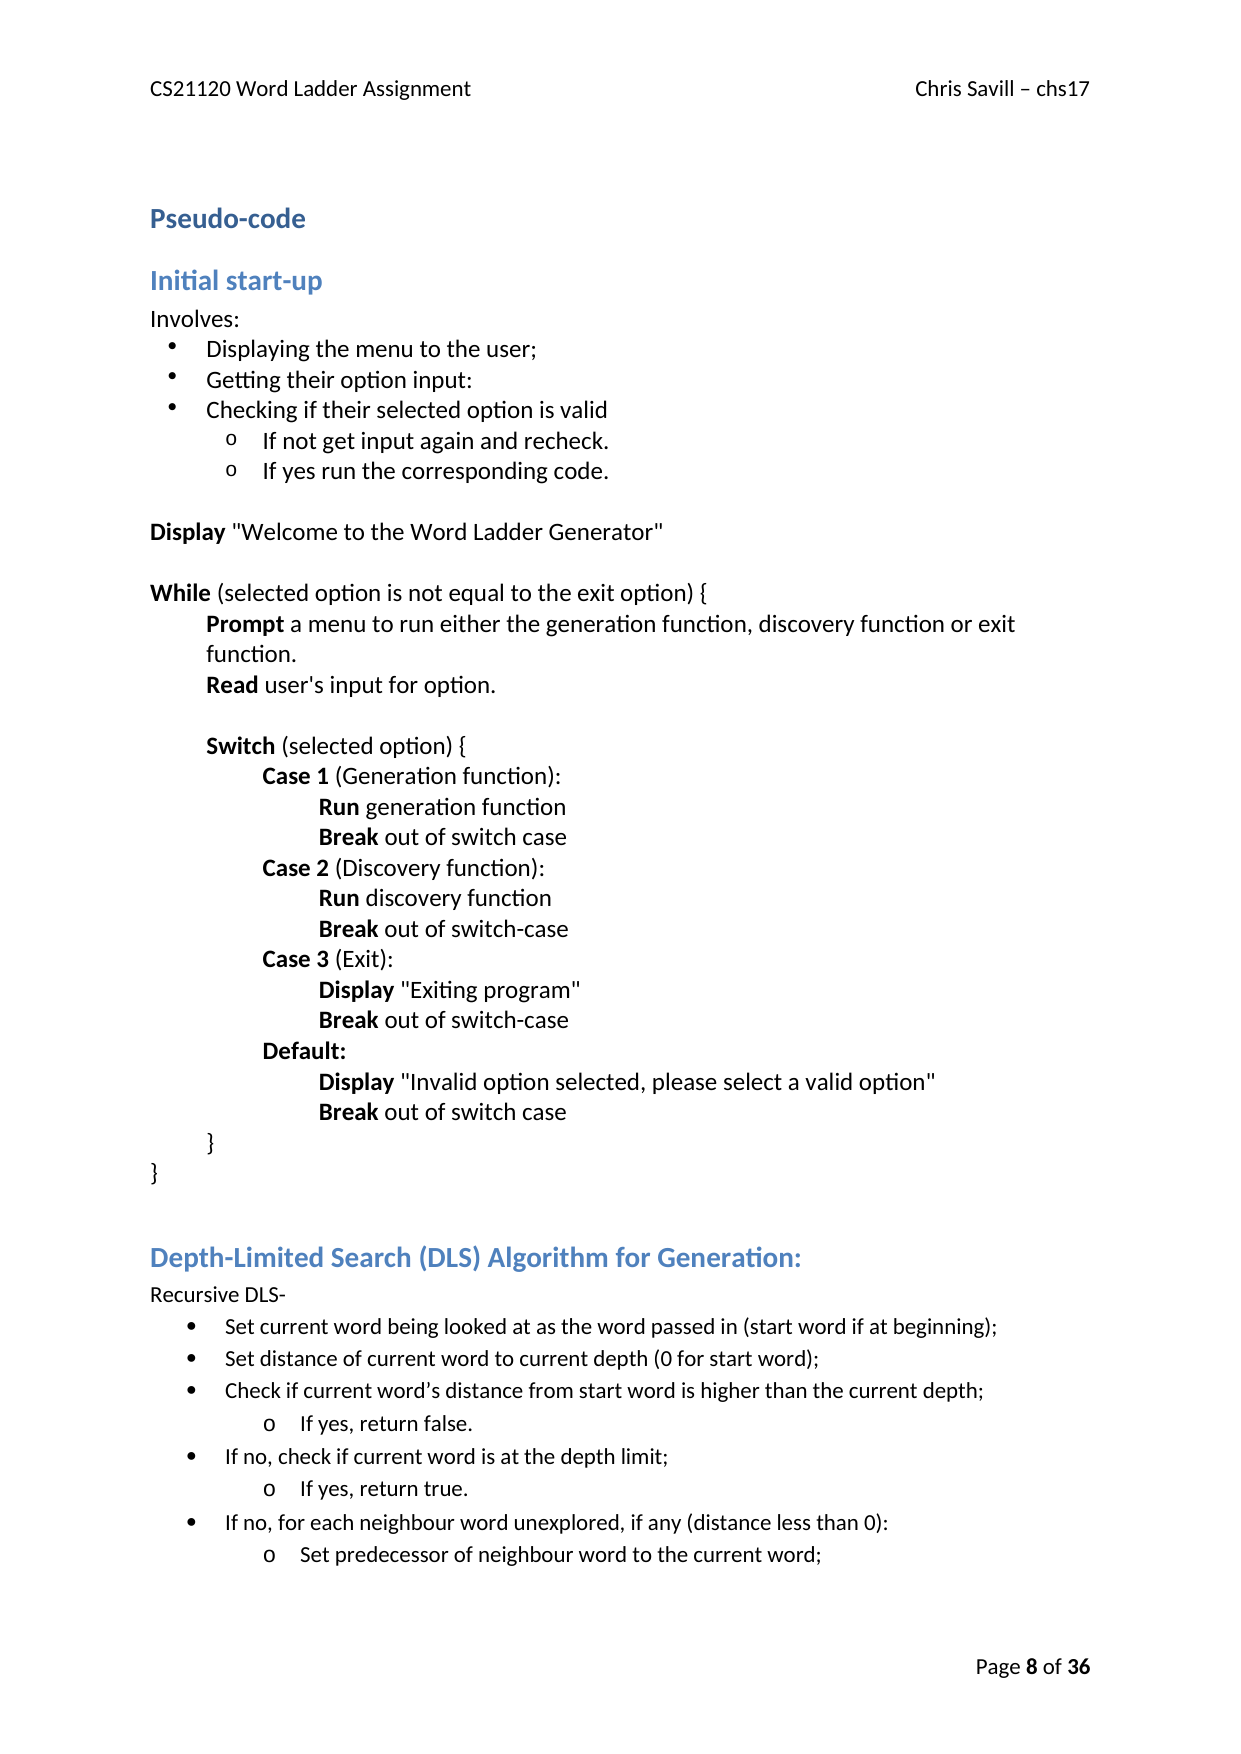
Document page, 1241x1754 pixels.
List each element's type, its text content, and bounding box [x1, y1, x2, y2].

text } [150, 1157, 1090, 1188]
list If yes, return true. [262, 1474, 1090, 1504]
list Displaying the menu to the user; [169, 333, 1090, 364]
text Display "Welcome to the Word Ladder Generator" [150, 516, 1090, 547]
text Case 1 (Generation function): [262, 761, 1090, 791]
text Prompt a menu to run either the generation function, discovery function or exit function. [206, 608, 1090, 669]
list If yes run the corresponding code. [225, 455, 1090, 486]
list Set predecessor of neighbour word to the current word; [262, 1540, 1090, 1569]
list If no, for each neighbour word unexplored, if any (distance less than 0): [187, 1508, 1090, 1536]
text Display "Exiting program" [319, 974, 1090, 1005]
text Break out of switch case [319, 822, 1090, 852]
list Getting their option input: [169, 364, 1090, 394]
list If not get input again and recheck. [225, 425, 1090, 455]
subtitle Pseudo-code [150, 200, 1090, 236]
list Checking if their selected option is valid [169, 394, 1090, 425]
text Case 2 (Discovery function): [262, 852, 1090, 883]
text Read user's input for option. [206, 669, 1090, 699]
text While (selected option is not equal to the exit option) { [150, 577, 1090, 608]
text Run generation function [319, 791, 1090, 822]
text } [206, 1127, 1090, 1157]
list If yes, return false. [262, 1409, 1090, 1438]
list Check if current word’s distance from start word is higher than the current depth; [187, 1377, 1090, 1405]
text Default: [262, 1035, 1090, 1066]
text Break out of switch-case [319, 913, 1090, 944]
text Run discovery function [319, 883, 1090, 913]
text Recursive DLS- [150, 1280, 1090, 1308]
text Switch (selected option) { [206, 730, 1090, 761]
list If no, check if current word is at the depth limit; [187, 1442, 1090, 1470]
list Set distance of current word to current depth (0 for start word); [187, 1344, 1090, 1372]
text Break out of switch-case [319, 1005, 1090, 1035]
subtitle Depth-Limited Search (DLS) Algorithm for Generation: [150, 1239, 1090, 1275]
text Involves: [150, 303, 1090, 333]
list Set current word being looked at as the word passed in (start word if at beginning); [187, 1312, 1090, 1340]
subtitle Initial start-up [150, 262, 1090, 297]
text Case 3 (Exit): [262, 944, 1090, 974]
text Display "Invalid option selected, please select a valid option" [319, 1066, 1090, 1096]
text Break out of switch case [319, 1096, 1090, 1127]
